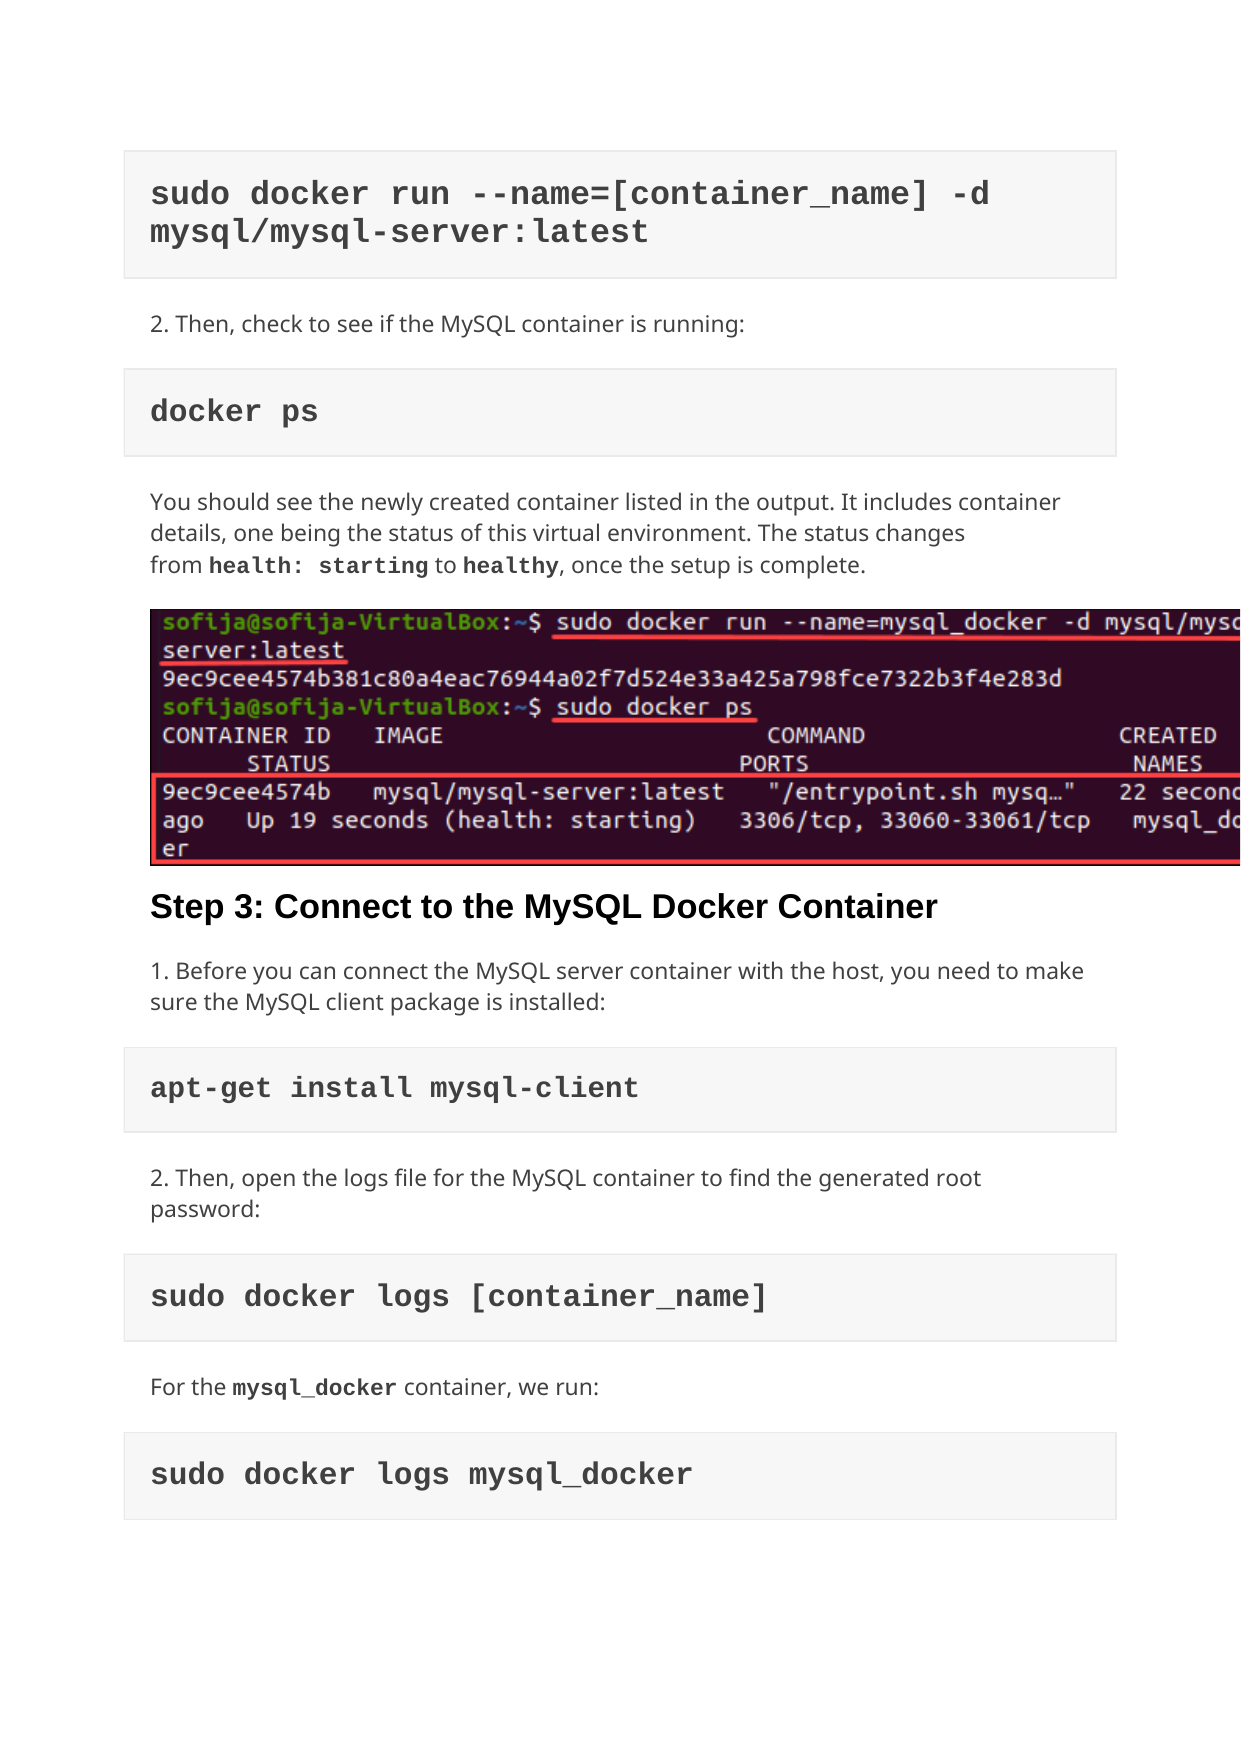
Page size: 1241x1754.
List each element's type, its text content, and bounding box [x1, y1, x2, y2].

text apt-get install mysql-client [125, 1048, 1115, 1131]
text 2. Then, check to see if the MySQL container is running: [150, 308, 1090, 339]
text sudo docker logs mysql_docker [125, 1433, 1115, 1519]
text You should see the newly created container listed in the output. It includes container details, one being the status of this virtual environment. The status changes from health: starting to healthy, once the setup is complete. [150, 486, 1090, 580]
text 2. Then, open the logs file for the MySQL container to find the generated root password: [150, 1162, 1090, 1224]
picture [150, 609, 1241, 866]
text 1. Before you can connect the MySQL server container with the host, you need to make sure the MySQL client package is installed: [150, 955, 1090, 1017]
text sudo docker logs [container_name] [125, 1255, 1115, 1340]
text Step 3: Connect to the MySQL Docker Container [150, 886, 1090, 926]
text For the mysql_docker container, we run: [150, 1371, 1090, 1403]
text docker ps [125, 370, 1115, 455]
text sudo docker run --name=[container_name] -d mysql/mysql-server:latest [125, 152, 1115, 277]
